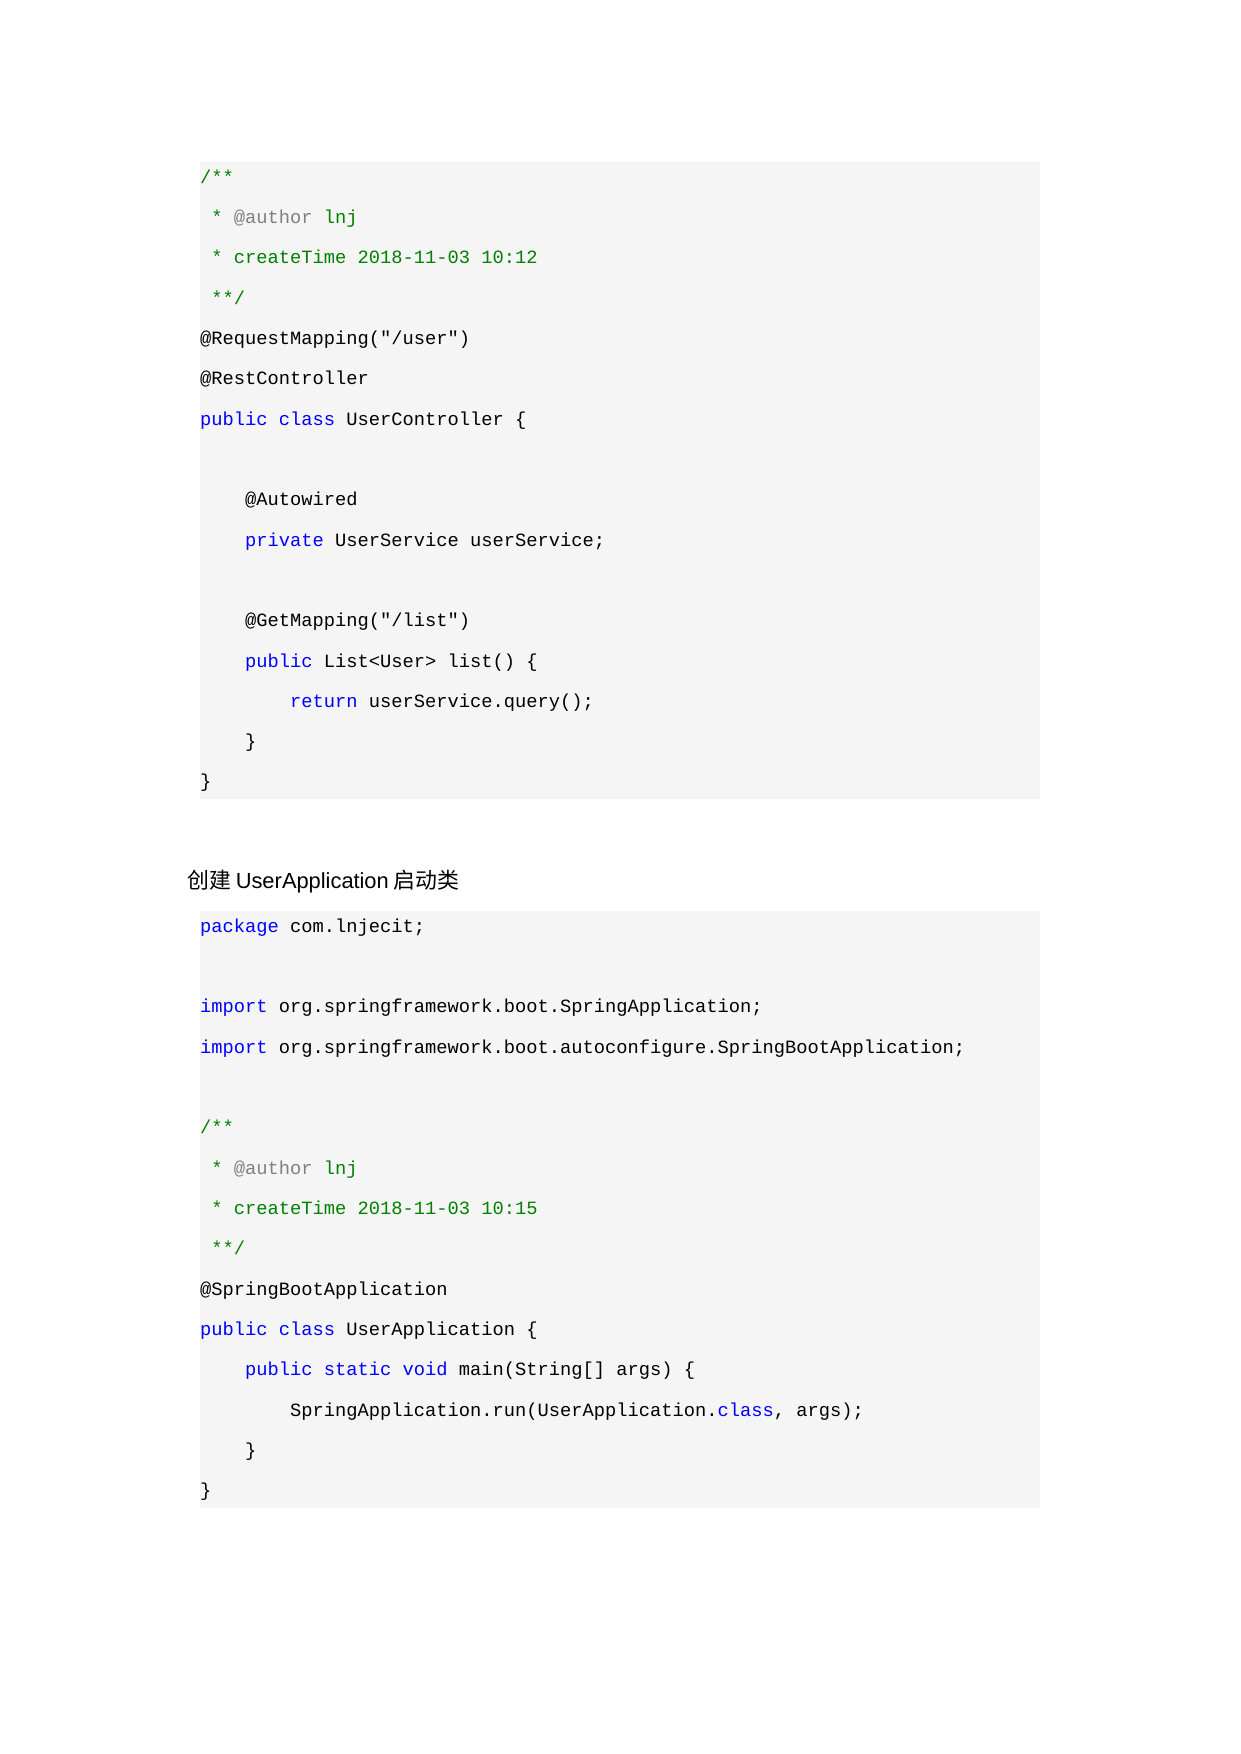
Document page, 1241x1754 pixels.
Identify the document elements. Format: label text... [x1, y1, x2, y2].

text return userService.query(); [200, 686, 1040, 718]
text public List<User> list() { [200, 646, 1040, 678]
text @RequestMapping("/user") [200, 323, 1040, 356]
text **/ [200, 283, 1040, 315]
text * createTime 2018-11-03 10:15 [200, 1193, 1040, 1226]
text @SpringBootApplication [200, 1274, 1040, 1306]
text public class UserApplication { [200, 1314, 1040, 1347]
text import org.springframework.boot.autoconfigure.SpringBootApplication; [200, 1032, 1040, 1064]
text } [200, 767, 1040, 799]
text * @author lnj [200, 202, 1040, 235]
text * @author lnj [200, 1153, 1040, 1185]
text private UserService userService; [200, 525, 1040, 557]
text 创建UserApplication启动类 [187, 863, 1053, 895]
text public class UserController { [200, 404, 1040, 436]
text * createTime 2018-11-03 10:12 [200, 243, 1040, 275]
text @GetMapping("/list") [200, 605, 1040, 638]
text } [200, 1435, 1040, 1468]
text /** [200, 1113, 1040, 1145]
text public static void main(String[] args) { [200, 1354, 1040, 1387]
text package com.lnjecit; [200, 911, 1040, 943]
text SpringApplication.run(UserApplication.class, args); [200, 1395, 1040, 1427]
text import org.springframework.boot.SpringApplication; [200, 992, 1040, 1024]
text @RestController [200, 363, 1040, 396]
text } [200, 1475, 1040, 1508]
text **/ [200, 1233, 1040, 1266]
text @Autowired [200, 484, 1040, 517]
text } [200, 726, 1040, 759]
text /** [200, 162, 1040, 194]
